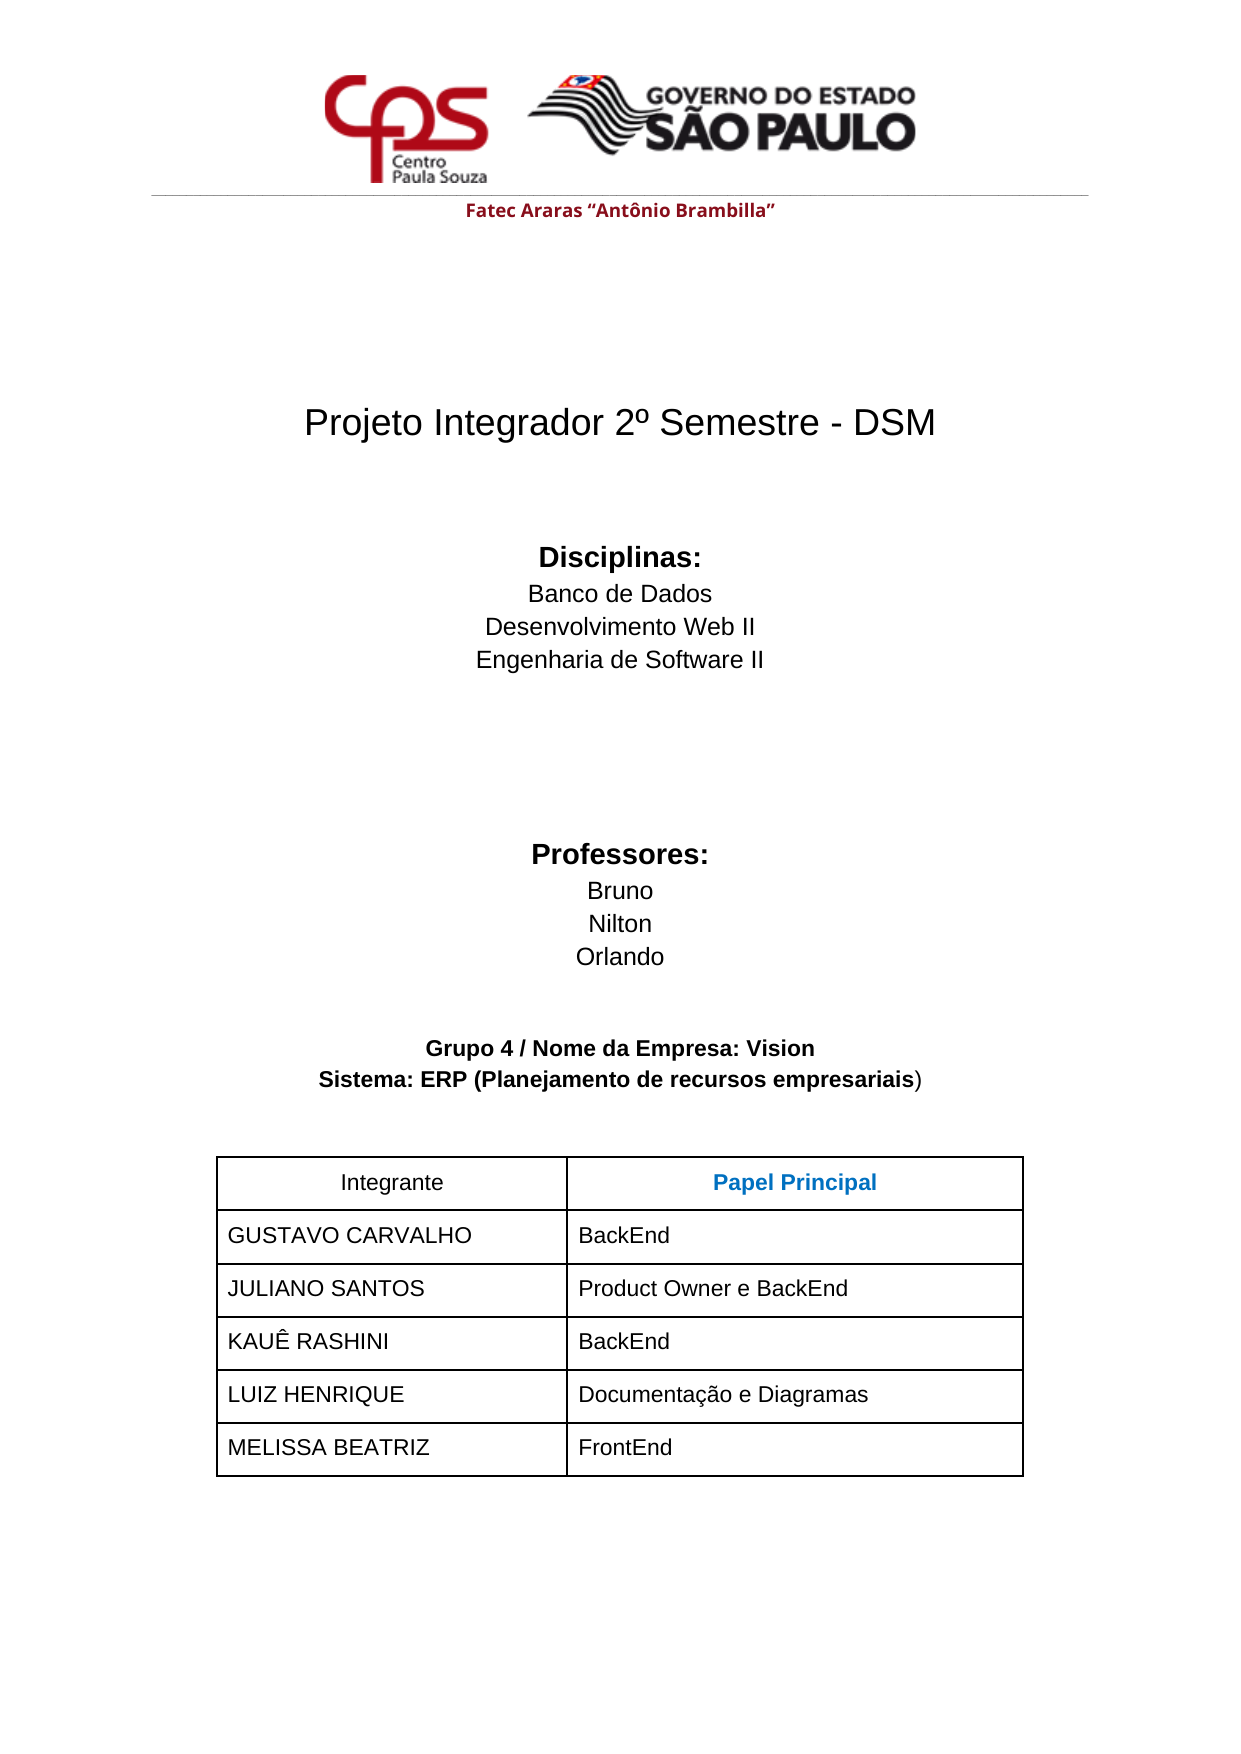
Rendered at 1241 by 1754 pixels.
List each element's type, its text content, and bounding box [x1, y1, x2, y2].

table_cell GUSTAVO CARVALHO [218, 1211, 566, 1262]
table_cell FrontEnd [568, 1424, 1022, 1475]
table_cell Product Owner e BackEnd [568, 1265, 1022, 1316]
text Orlando [150, 942, 1090, 971]
text Disciplinas: [150, 540, 1090, 574]
picture [324, 75, 916, 183]
table_header Integrante [218, 1158, 566, 1209]
table_cell LUIZ HENRIQUE [218, 1371, 566, 1422]
table_cell BackEnd [568, 1211, 1022, 1262]
table_cell JULIANO SANTOS [218, 1265, 566, 1316]
table_cell MELISSA BEATRIZ [218, 1424, 566, 1475]
text Bruno [150, 876, 1090, 904]
text Projeto Integrador 2º Semestre - DSM [150, 400, 1090, 443]
text Nilton [150, 909, 1090, 938]
text Desenvolvimento Web II [150, 612, 1090, 641]
table_cell KAUÊ RASHINI [218, 1318, 566, 1369]
table_cell Documentação e Diagramas [568, 1371, 1022, 1422]
text Banco de Dados [150, 579, 1090, 608]
table_header Papel Principal [568, 1158, 1022, 1209]
table_cell BackEnd [568, 1318, 1022, 1369]
text Grupo 4 / Nome da Empresa: Vision [150, 1035, 1090, 1062]
text Sistema: ERP (Planejamento de recursos empresariais) [150, 1066, 1090, 1092]
text Professores: [150, 837, 1090, 871]
text Engenharia de Software II [150, 645, 1090, 674]
